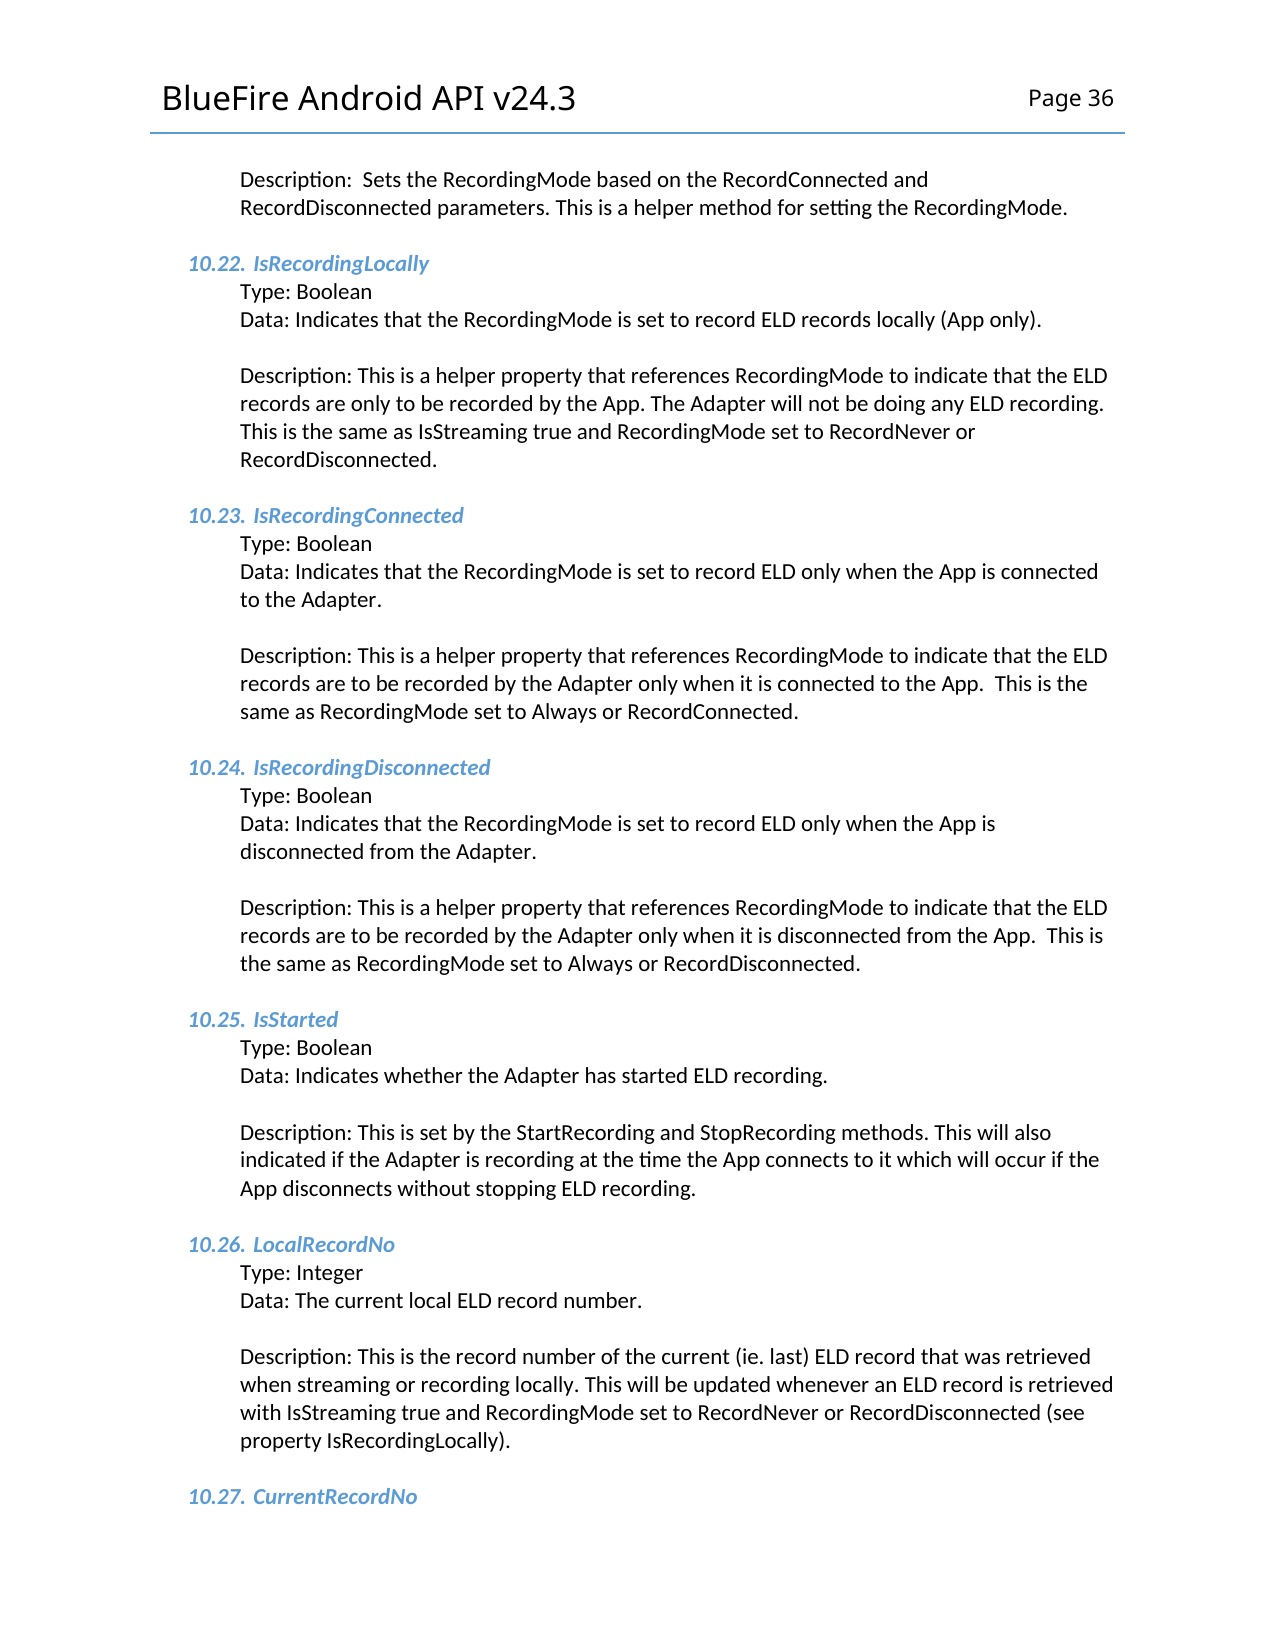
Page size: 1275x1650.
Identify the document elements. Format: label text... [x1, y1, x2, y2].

list CurrentRecordNo [187, 1482, 1125, 1510]
text Type: Integer [240, 1258, 1125, 1286]
text Description: This is a helper property that references RecordingMode to indicate that the ELD records are to be recorded by the Adapter only when it is disconnected from the App. This is the same as RecordingMode set to Always or RecordDisconnected. [240, 893, 1125, 1006]
text Description: This is a helper property that references RecordingMode to indicate that the ELD records are to be recorded by the Adapter only when it is connected to the App. This is the same as RecordingMode set to Always or RecordConnected. [240, 641, 1125, 753]
text Data: Indicates whether the Adapter has started ELD recording. [240, 1062, 1125, 1089]
text Description: Sets the RecordingMode based on the RecordConnected and RecordDisconnected parameters. This is a helper method for setting the RecordingMode. [240, 165, 1125, 221]
text Description: This is a helper property that references RecordingMode to indicate that the ELD records are only to be recorded by the App. The Adapter will not be doing any ELD recording. This is the same as IsStreaming true and RecordingMode set to RecordNever or RecordDisconnected. [240, 361, 1125, 501]
list IsRecordingDisconnected [187, 753, 1125, 781]
list IsRecordingConnected [187, 501, 1125, 529]
text Data: The current local ELD record number. [240, 1286, 1125, 1314]
list IsRecordingLocally [187, 249, 1125, 277]
text Type: Boolean [240, 277, 1125, 305]
text Type: Boolean [240, 529, 1125, 557]
text Data: Indicates that the RecordingMode is set to record ELD only when the App is disconnected from the Adapter. [240, 809, 1125, 865]
list IsStarted [187, 1006, 1125, 1033]
text Description: This is set by the StartRecording and StopRecording methods. This will also indicated if the Adapter is recording at the time the App connects to it which will occur if the App disconnects without stopping ELD recording. [240, 1118, 1125, 1230]
text Description: This is the record number of the current (ie. last) ELD record that was retrieved when streaming or recording locally. This will be updated whenever an ELD record is retrieved with IsStreaming true and RecordingMode set to RecordNever or RecordDisconnected (see property IsRecordingLocally). [240, 1342, 1125, 1482]
list LocalRecordNo [187, 1230, 1125, 1258]
text Data: Indicates that the RecordingMode is set to record ELD only when the App is connected to the Adapter. [240, 557, 1125, 613]
text Data: Indicates that the RecordingMode is set to record ELD records locally (App only). [240, 305, 1125, 333]
text Type: Boolean [240, 1033, 1125, 1062]
text Type: Boolean [240, 781, 1125, 809]
